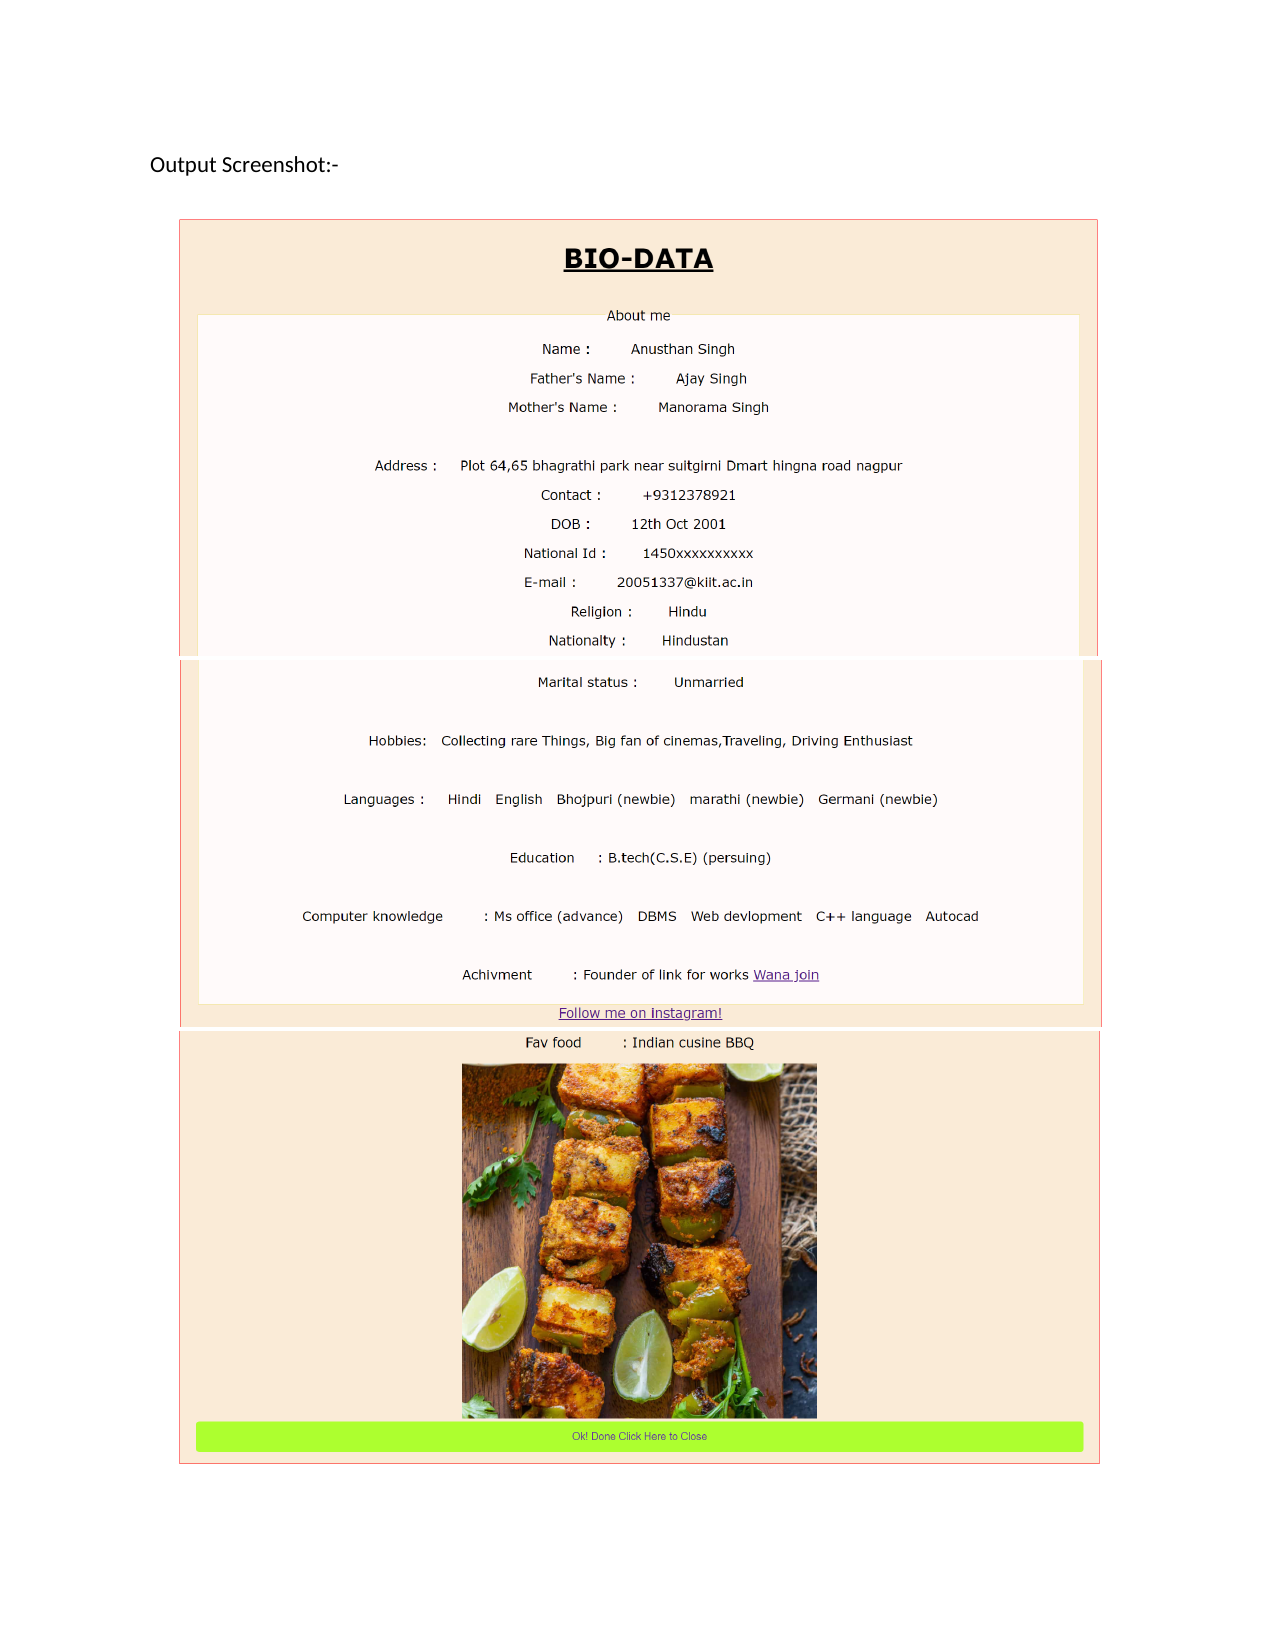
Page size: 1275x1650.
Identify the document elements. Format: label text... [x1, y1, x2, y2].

picture [150, 1031, 1125, 1479]
picture [150, 660, 1125, 1027]
picture [150, 203, 1125, 656]
text Output Screenshot:- [150, 150, 1125, 178]
